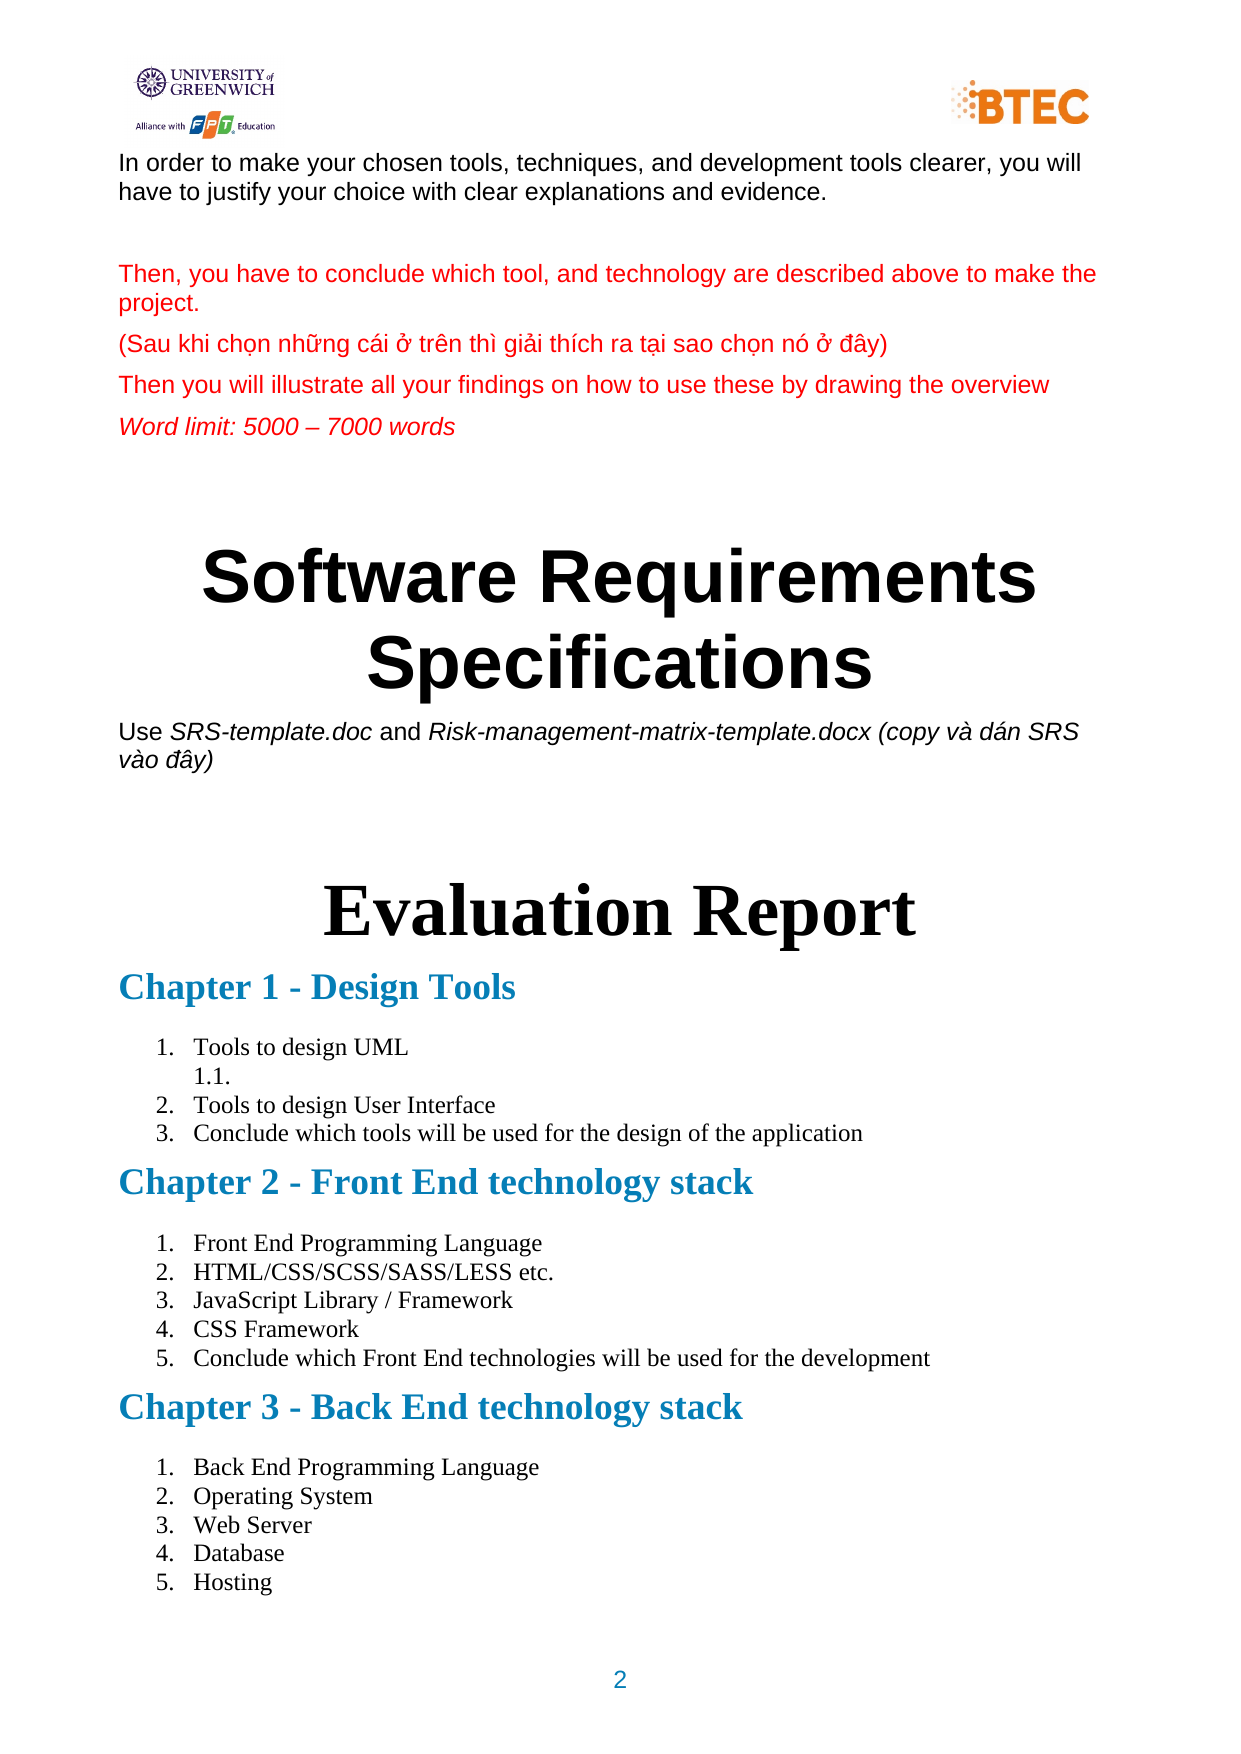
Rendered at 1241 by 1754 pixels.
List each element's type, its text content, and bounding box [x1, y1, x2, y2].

list Database [156, 1538, 1122, 1567]
list Operating System [156, 1481, 1122, 1510]
text Then, you have to conclude which tool, and technology are described above to make the project. [118, 259, 1122, 317]
list Back End Programming Language [156, 1452, 1122, 1481]
list JavaScript Library / Framework [156, 1285, 1122, 1314]
text Use SRS-template.doc and Risk-management-matrix-template.docx (copy và dán SRS vào đây) [118, 717, 1122, 774]
list Web Server [156, 1510, 1122, 1538]
text In order to make your chosen tools, techniques, and development tools clearer, you will have to justify your choice with clear explanations and evidence. [118, 131, 1122, 205]
text (Sau khi chọn những cái ở trên thì giải thích ra tại sao chọn nó ở đây) [118, 329, 1122, 358]
title Software Requirements Specifications [118, 532, 1122, 704]
subtitle Chapter 3 - Back End technology stack [118, 1384, 1122, 1427]
title Evaluation Report [118, 865, 1122, 952]
subtitle Chapter 2 - Front End technology stack [118, 1160, 1122, 1203]
list Front End Programming Language [156, 1228, 1122, 1257]
list Tools to design User Interface [156, 1090, 1122, 1118]
list Conclude which tools will be used for the design of the application [156, 1118, 1122, 1147]
picture [951, 80, 1089, 124]
list HTML/CSS/SCSS/SASS/LESS etc. [156, 1257, 1122, 1285]
list Hosting [156, 1567, 1122, 1596]
subtitle Chapter 1 - Design Tools [118, 964, 1122, 1007]
text Word limit: 5000 – 7000 words [118, 412, 1122, 440]
list Tools to design UML [156, 1032, 1122, 1061]
picture [124, 55, 285, 131]
list Conclude which Front End technologies will be used for the development [156, 1343, 1122, 1372]
list CSS Framework [156, 1314, 1122, 1343]
text Then you will illustrate all your findings on how to use these by drawing the overview [118, 370, 1122, 399]
